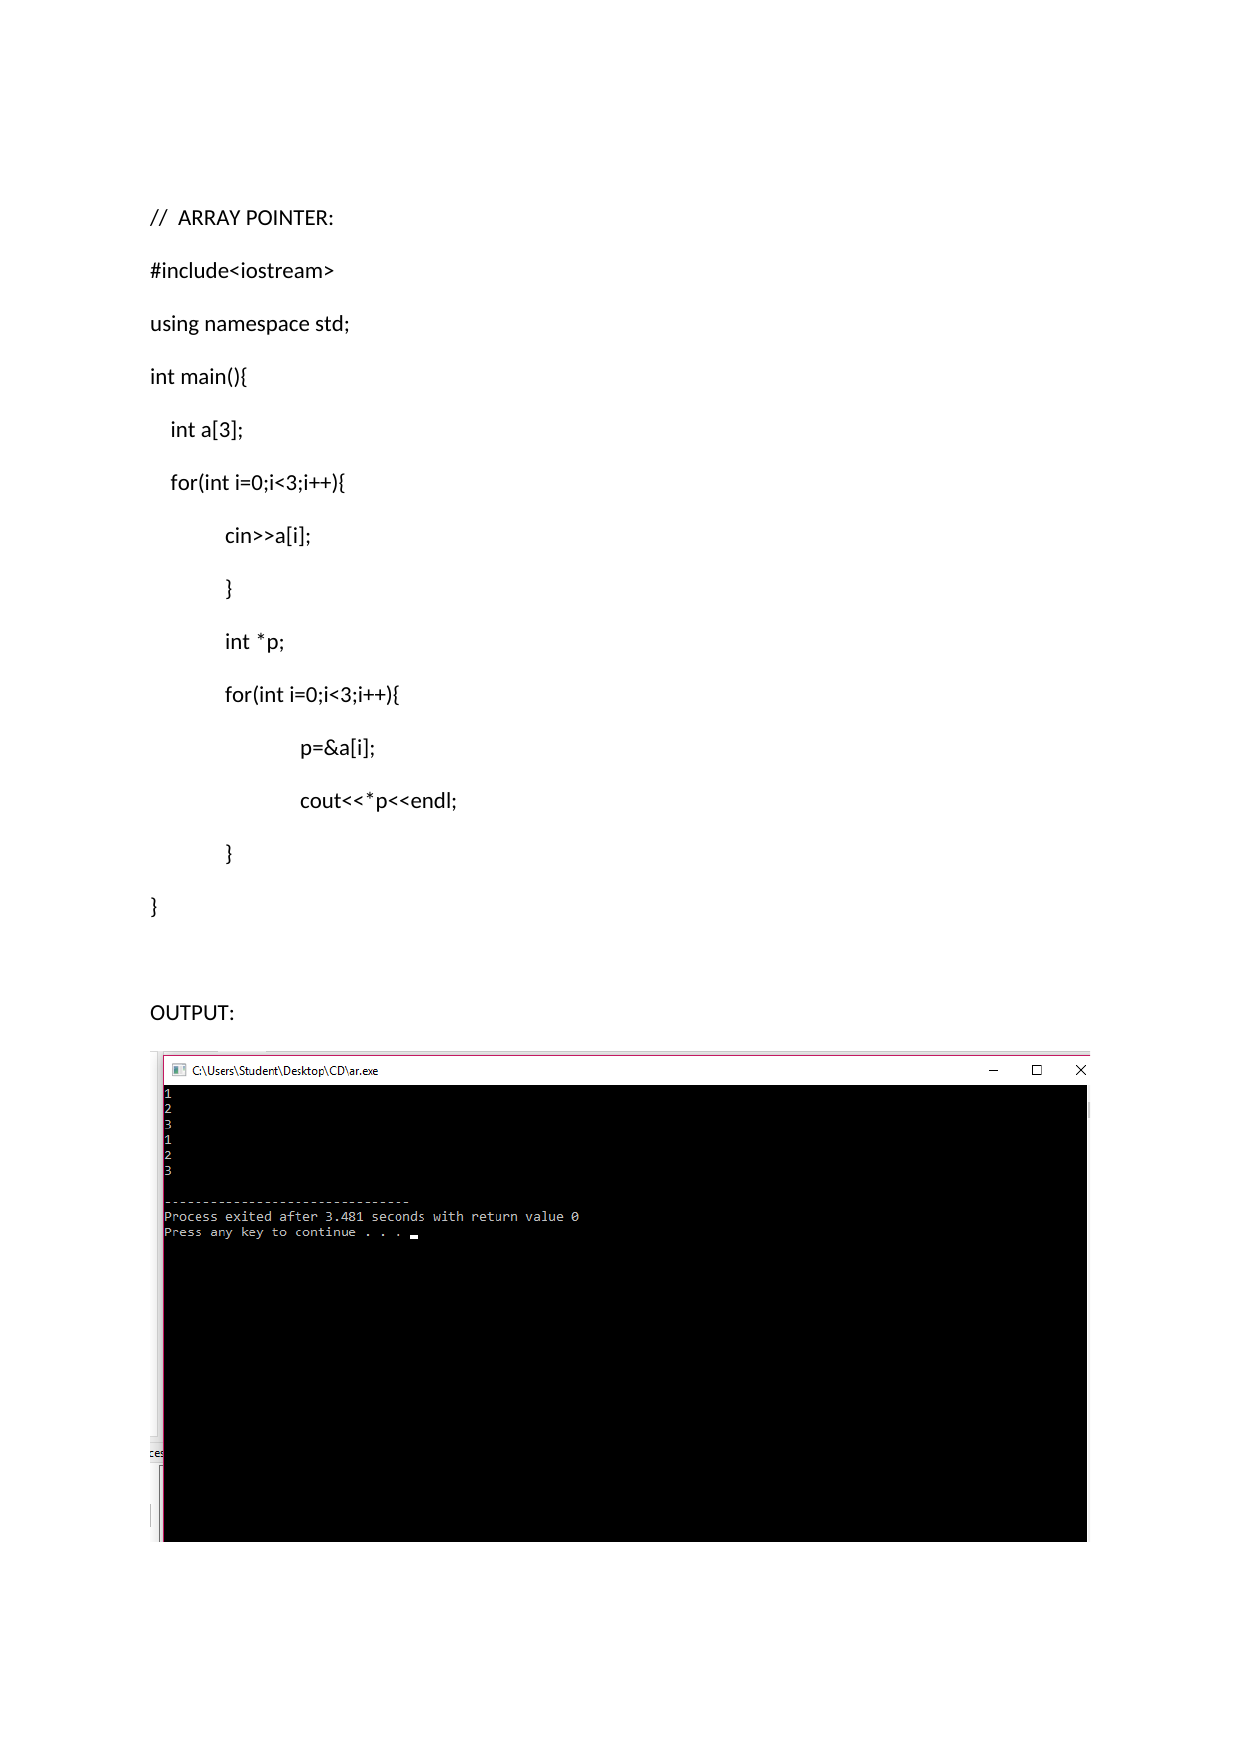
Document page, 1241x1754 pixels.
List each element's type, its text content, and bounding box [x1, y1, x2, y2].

text int *p; [150, 627, 1090, 655]
text using namespace std; [150, 309, 1090, 337]
picture [150, 1051, 1091, 1542]
text } [150, 892, 1090, 920]
text } [150, 574, 1090, 602]
text } [150, 839, 1090, 867]
text p=&a[i]; [150, 733, 1090, 761]
text for(int i=0;i<3;i++){ [150, 468, 1090, 496]
text int main(){ [150, 362, 1090, 390]
text int a[3]; [150, 415, 1090, 443]
text // ARRAY POINTER: [150, 203, 1090, 231]
text OUTPUT: [150, 998, 1090, 1026]
text cout<<*p<<endl; [150, 786, 1090, 814]
text for(int i=0;i<3;i++){ [150, 680, 1090, 708]
text #include<iostream> [150, 256, 1090, 284]
text cin>>a[i]; [150, 521, 1090, 549]
